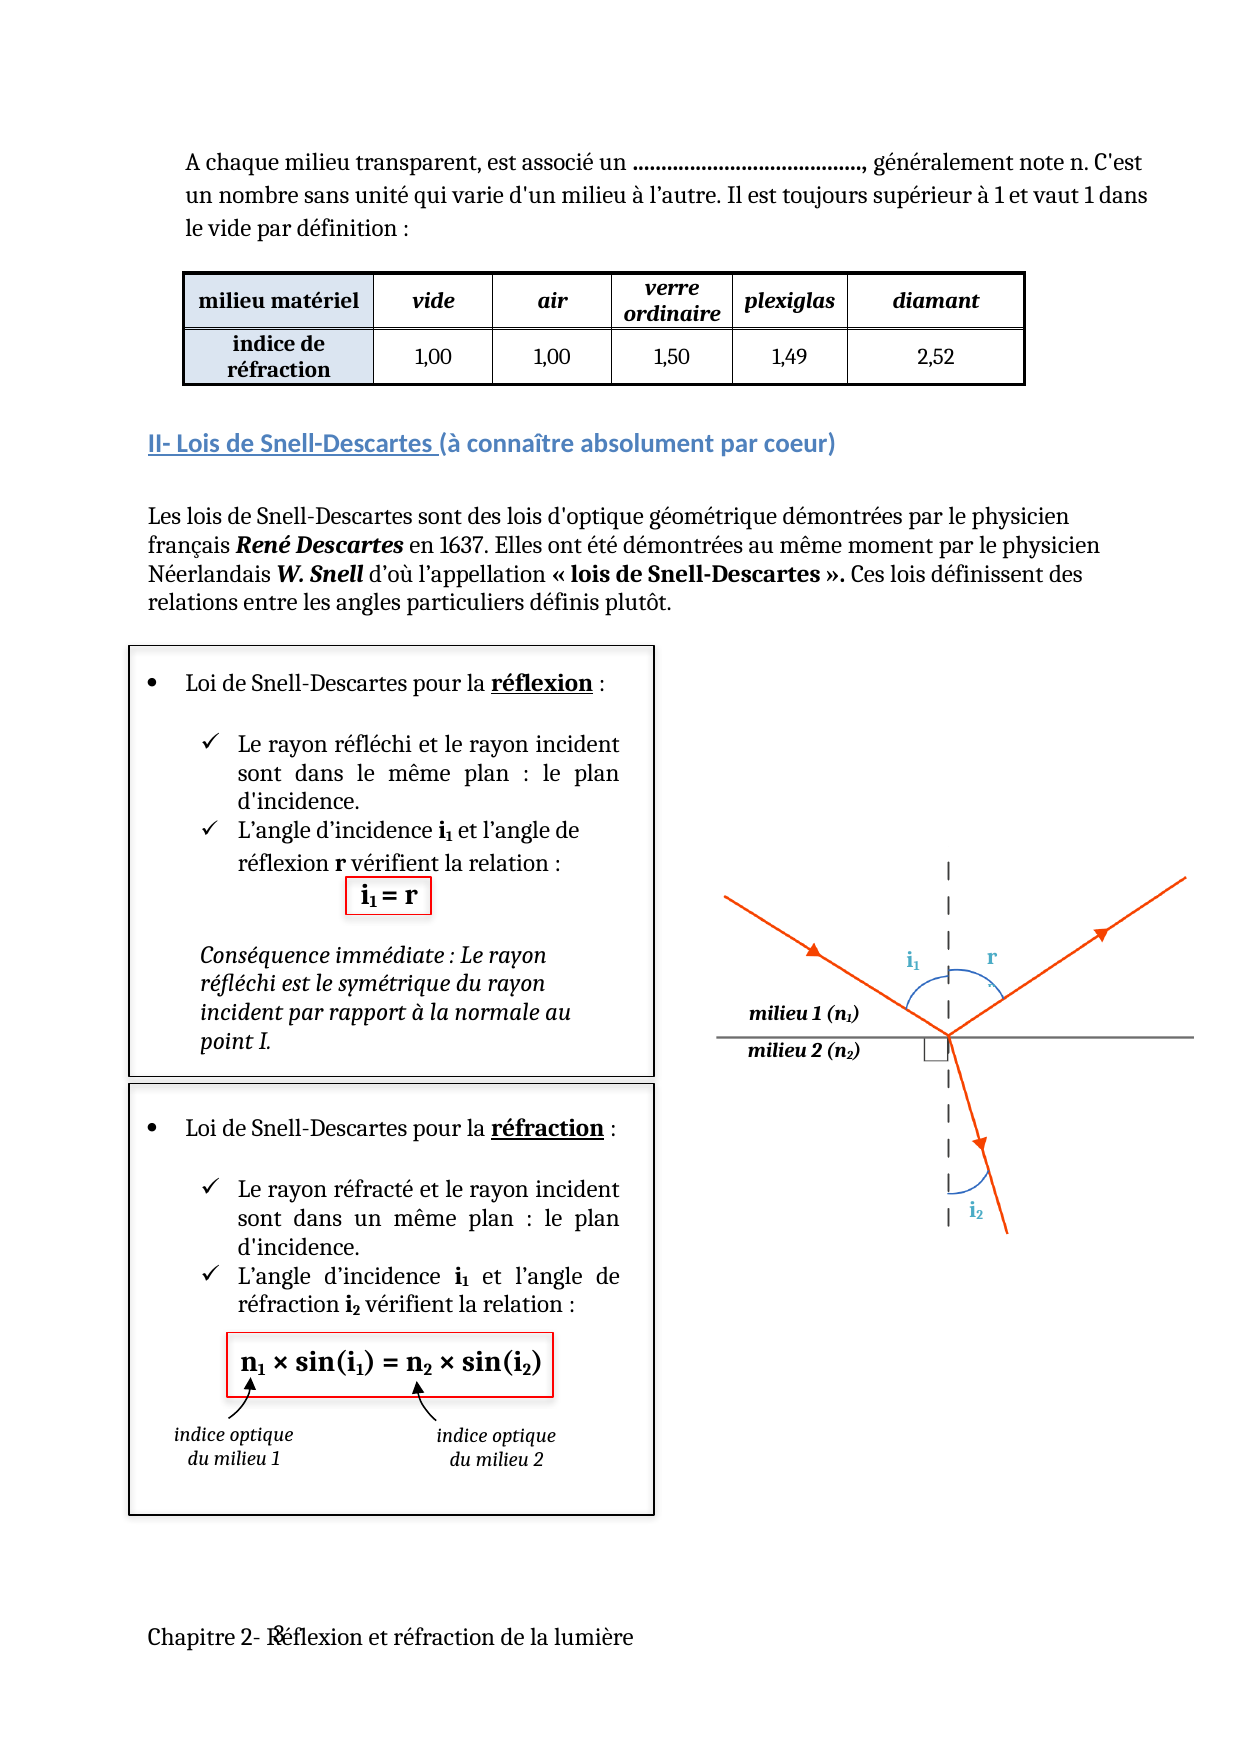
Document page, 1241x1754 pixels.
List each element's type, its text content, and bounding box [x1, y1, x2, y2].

table_header air [493, 275, 611, 327]
table_header verre ordinaire [612, 275, 732, 327]
table_cell 1,00 [374, 330, 492, 383]
table_header milieu matériel [185, 275, 373, 327]
table_cell indice de réfraction [185, 330, 373, 383]
table_header diamant [848, 275, 1023, 327]
subtitle II- Lois de Snell-Descartes (à connaître absolument par coeur) [148, 426, 1152, 459]
table_cell 1,00 [493, 330, 611, 383]
table_cell 2,52 [848, 330, 1023, 383]
table_cell 1,49 [733, 330, 847, 383]
table_cell 1,50 [612, 330, 732, 383]
list Loi de Snell-Descartes pour la réflexion : [148, 668, 1152, 697]
table_header plexiglas [733, 275, 847, 327]
text Les lois de Snell-Descartes sont des lois d'optique géométrique démontrées par le physicien français René Descartes en 1637. Elles ont été démontrées au même moment par le physicien Néerlandais W. Snell d’où l’appellation « lois de Snell-Descartes ». Ces lois définissent des relations entre les angles particuliers définis plutôt. [148, 502, 1152, 617]
text A chaque milieu transparent, est associé un ........................................, généralement note n. C'est un nombre sans unité qui varie d'un milieu à l’autre. Il est toujours supérieur à 1 et vaut 1 dans le vide par définition : [185, 148, 1152, 242]
table_header vide [374, 275, 492, 327]
picture [716, 846, 1194, 1242]
list Loi de Snell-Descartes pour la réfraction : [148, 1114, 716, 1143]
